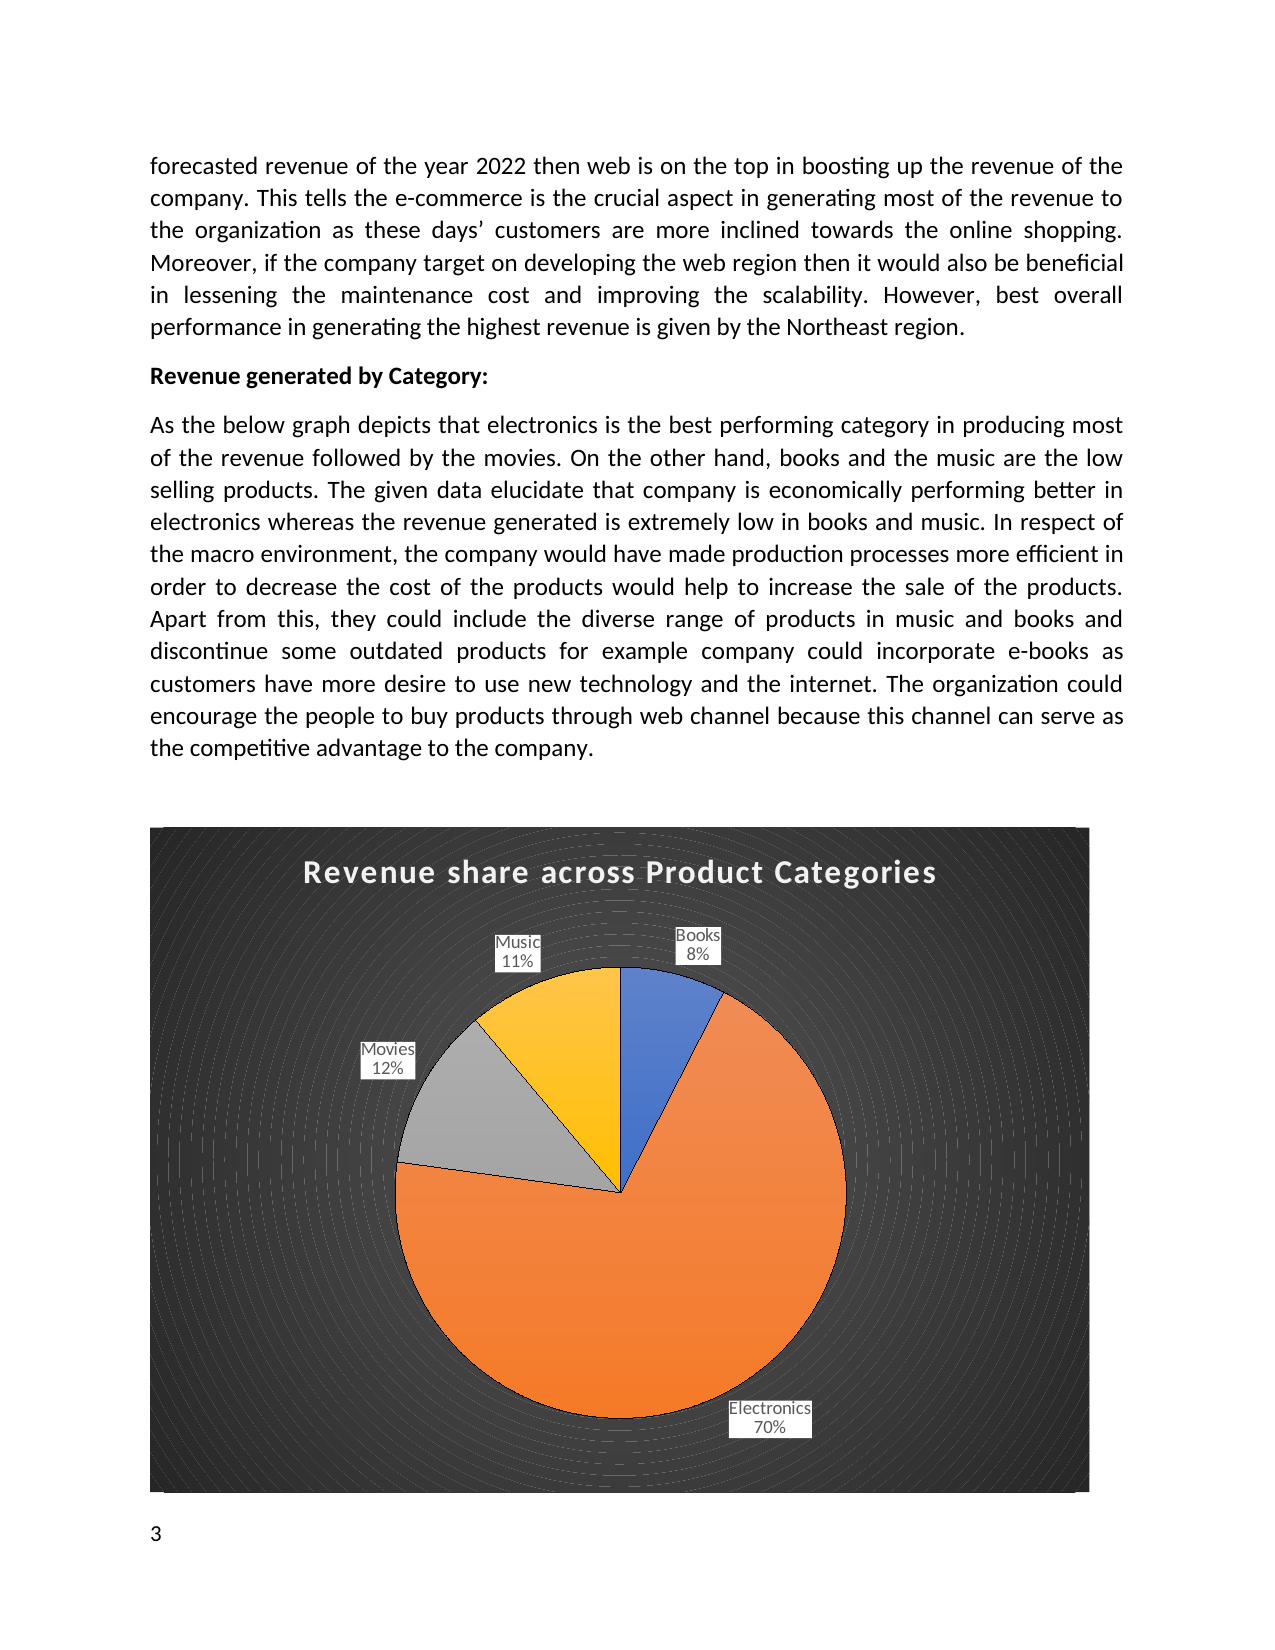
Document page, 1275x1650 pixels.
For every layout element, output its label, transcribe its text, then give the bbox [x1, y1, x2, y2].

text Revenue generated by Category: [150, 360, 1125, 391]
text As the below graph depicts that electronics is the best performing category in producing most of the revenue followed by the movies. On the other hand, books and the music are the low selling products. The given data elucidate that company is economically performing better in electronics whereas the revenue generated is extremely low in books and music. In respect of the macro environment, the company would have made production processes more efficient in order to decrease the cost of the products would help to increase the sale of the products. Apart from this, they could include the diverse range of products in music and books and discontinue some outdated products for example company could incorporate e-books as customers have more desire to use new technology and the internet. The organization could encourage the people to buy products through web channel because this channel can serve as the competitive advantage to the company. [150, 409, 1125, 763]
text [150, 150, 1125, 342]
